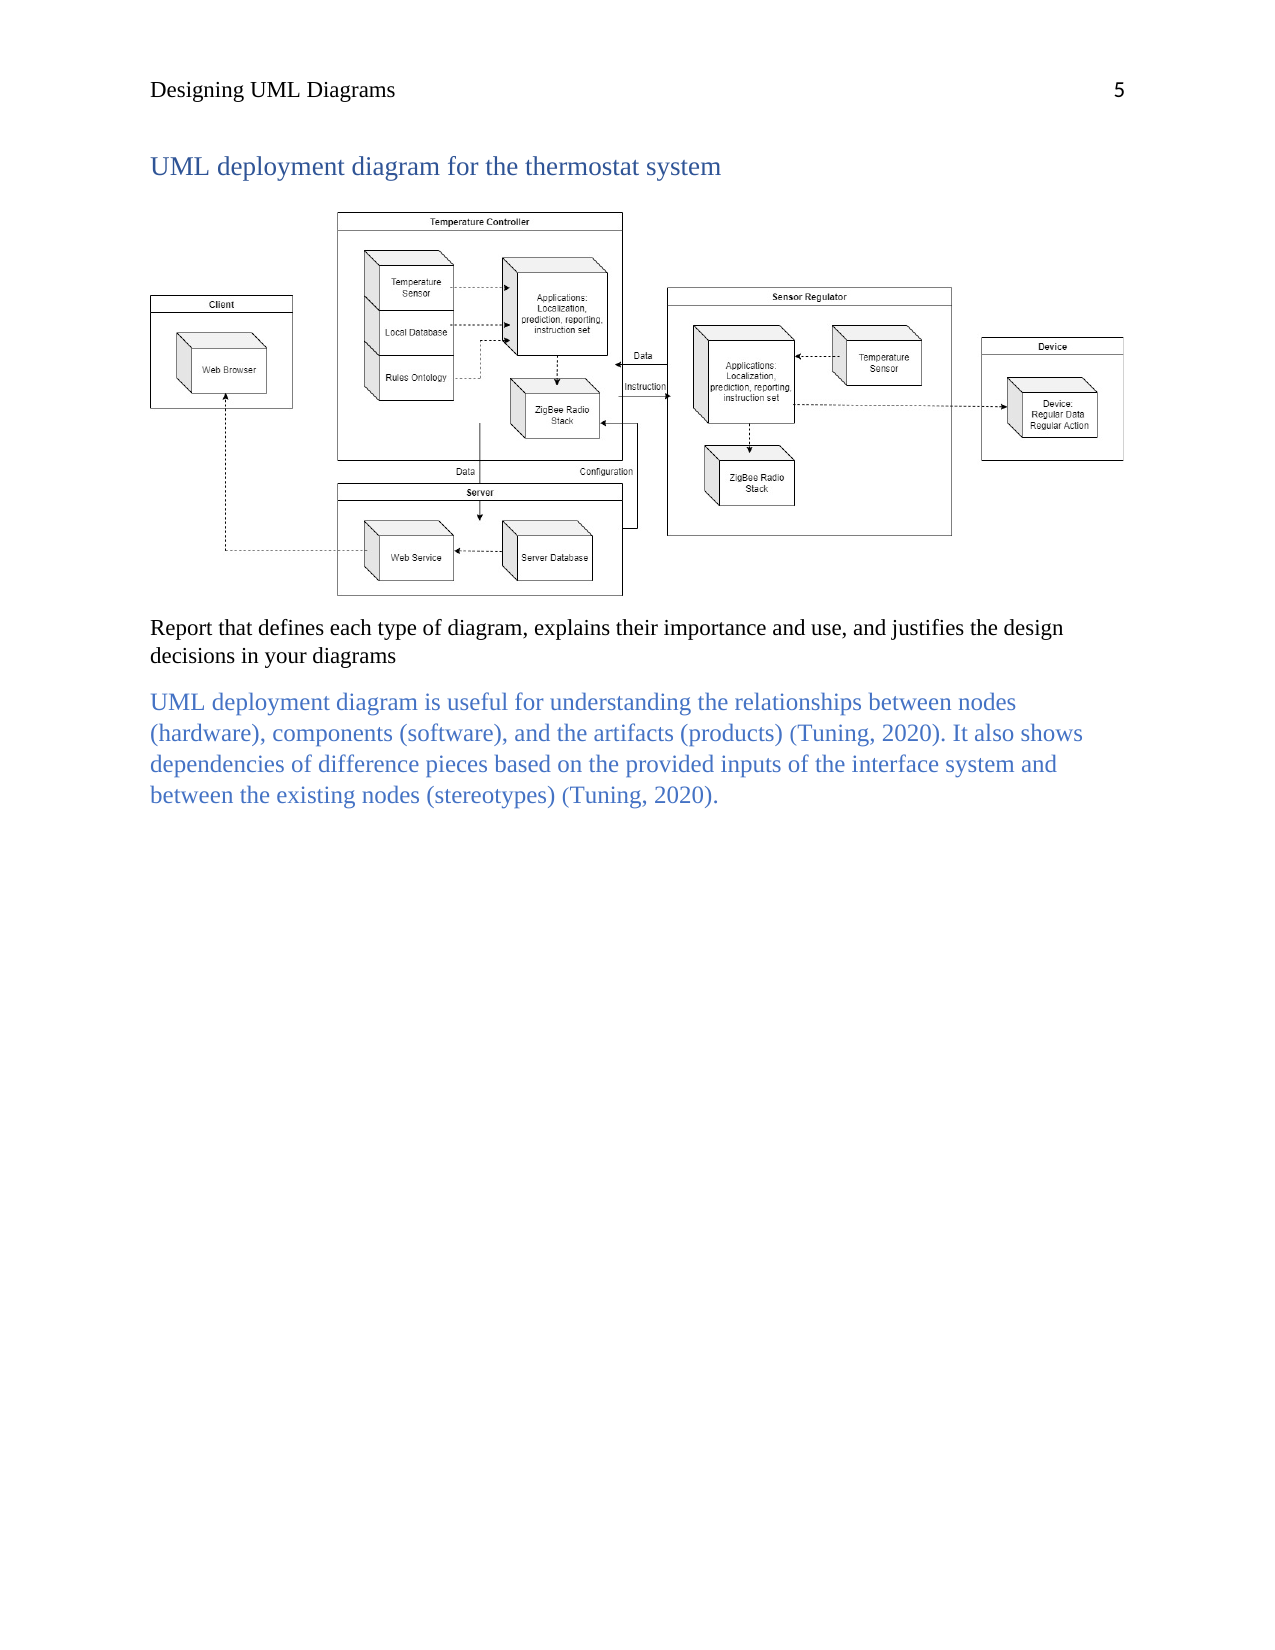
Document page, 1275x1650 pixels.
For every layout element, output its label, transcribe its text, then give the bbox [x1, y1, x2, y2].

text Report that defines each type of diagram, explains their importance and use, and justifies the design decisions in your diagrams [150, 614, 1125, 669]
picture [150, 212, 1124, 596]
subtitle UML deployment diagram for the thermostat system [150, 150, 1125, 181]
text UML deployment diagram is useful for understanding the relationships between nodes (hardware), components (software), and the artifacts (products) (Tuning, 2020). It also shows dependencies of difference pieces based on the provided inputs of the interface system and between the existing nodes (stereotypes) (Tuning, 2020). [150, 687, 1125, 809]
